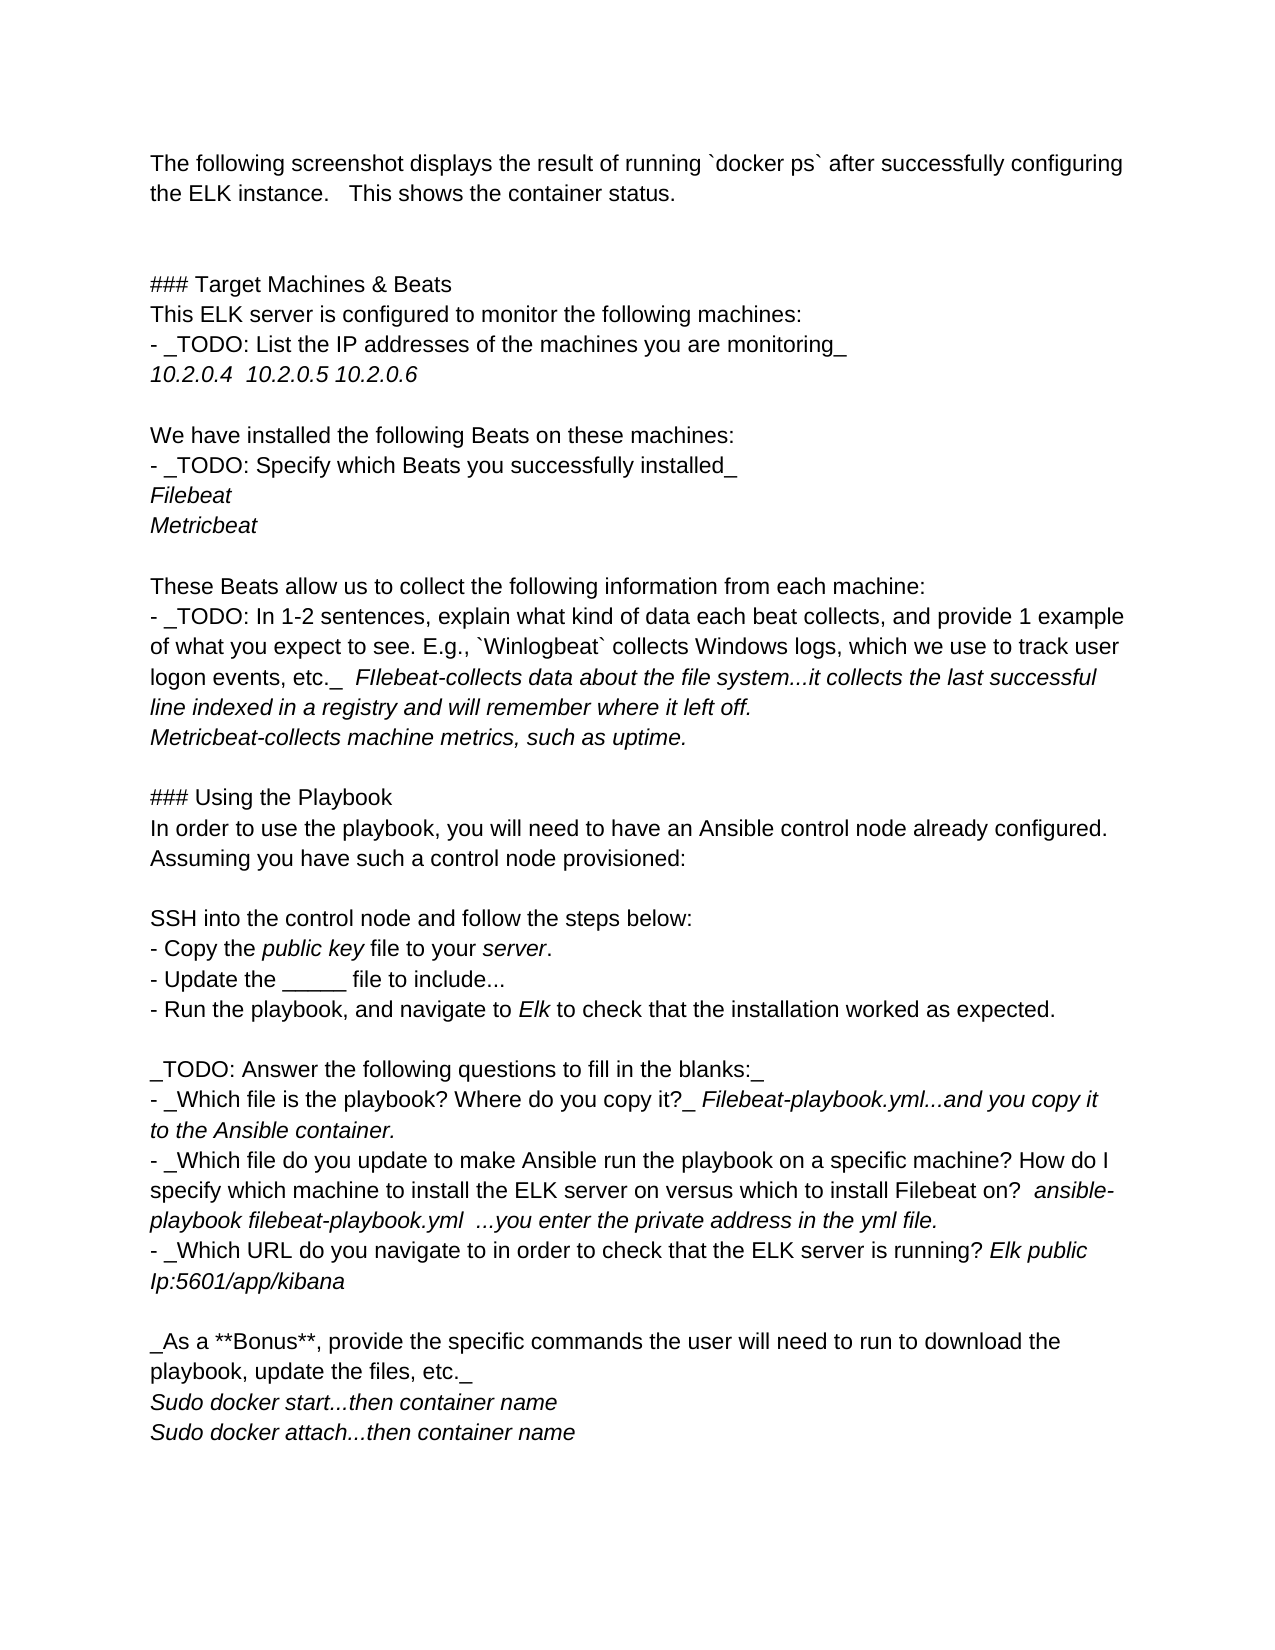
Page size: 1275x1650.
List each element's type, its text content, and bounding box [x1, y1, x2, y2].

text - _TODO: List the IP addresses of the machines you are monitoring_ [150, 331, 1125, 358]
text Sudo docker attach...then container name [150, 1419, 1125, 1445]
text Metricbeat [150, 512, 1125, 539]
text - _TODO: Specify which Beats you successfully installed_ [150, 452, 1125, 478]
text - Run the playbook, and navigate to Elk to check that the installation worked as expected. [150, 996, 1125, 1022]
text Metricbeat-collects machine metrics, such as uptime. [150, 724, 1125, 750]
text These Beats allow us to collect the following information from each machine: [150, 573, 1125, 599]
text - _Which file is the playbook? Where do you copy it?_ Filebeat-playbook.yml...and you copy it to the Ansible container. [150, 1086, 1125, 1143]
text 10.2.0.4 10.2.0.5 10.2.0.6 [150, 361, 1125, 388]
text We have installed the following Beats on these machines: [150, 422, 1125, 448]
text Sudo docker start...then container name [150, 1388, 1125, 1415]
text SSH into the control node and follow the steps below: [150, 905, 1125, 932]
text ### Target Machines & Beats [150, 271, 1125, 297]
text Filebeat [150, 482, 1125, 509]
text ### Using the Playbook [150, 784, 1125, 811]
text This ELK server is configured to monitor the following machines: [150, 301, 1125, 327]
text - _Which URL do you navigate to in order to check that the ELK server is running? Elk public Ip:5601/app/kibana [150, 1237, 1125, 1294]
text - Update the _____ file to include... [150, 966, 1125, 992]
text _TODO: Answer the following questions to fill in the blanks:_ [150, 1056, 1125, 1083]
text - Copy the public key file to your server. [150, 935, 1125, 962]
text The following screenshot displays the result of running `docker ps` after successfully configuring the ELK instance. This shows the container status. [150, 150, 1125, 207]
text - _TODO: In 1-2 sentences, explain what kind of data each beat collects, and provide 1 example of what you expect to see. E.g., `Winlogbeat` collects Windows logs, which we use to track user logon events, etc._ FIlebeat-collects data about the file system...it collects the last successful line indexed in a registry and will remember where it left off. [150, 603, 1125, 720]
text - _Which file do you update to make Ansible run the playbook on a specific machine? How do I specify which machine to install the ELK server on versus which to install Filebeat on? ansible-playbook filebeat-playbook.yml ...you enter the private address in the yml file. [150, 1147, 1125, 1234]
text _As a **Bonus**, provide the specific commands the user will need to run to download the playbook, update the files, etc._ [150, 1328, 1125, 1385]
text In order to use the playbook, you will need to have an Ansible control node already configured. Assuming you have such a control node provisioned: [150, 814, 1125, 871]
